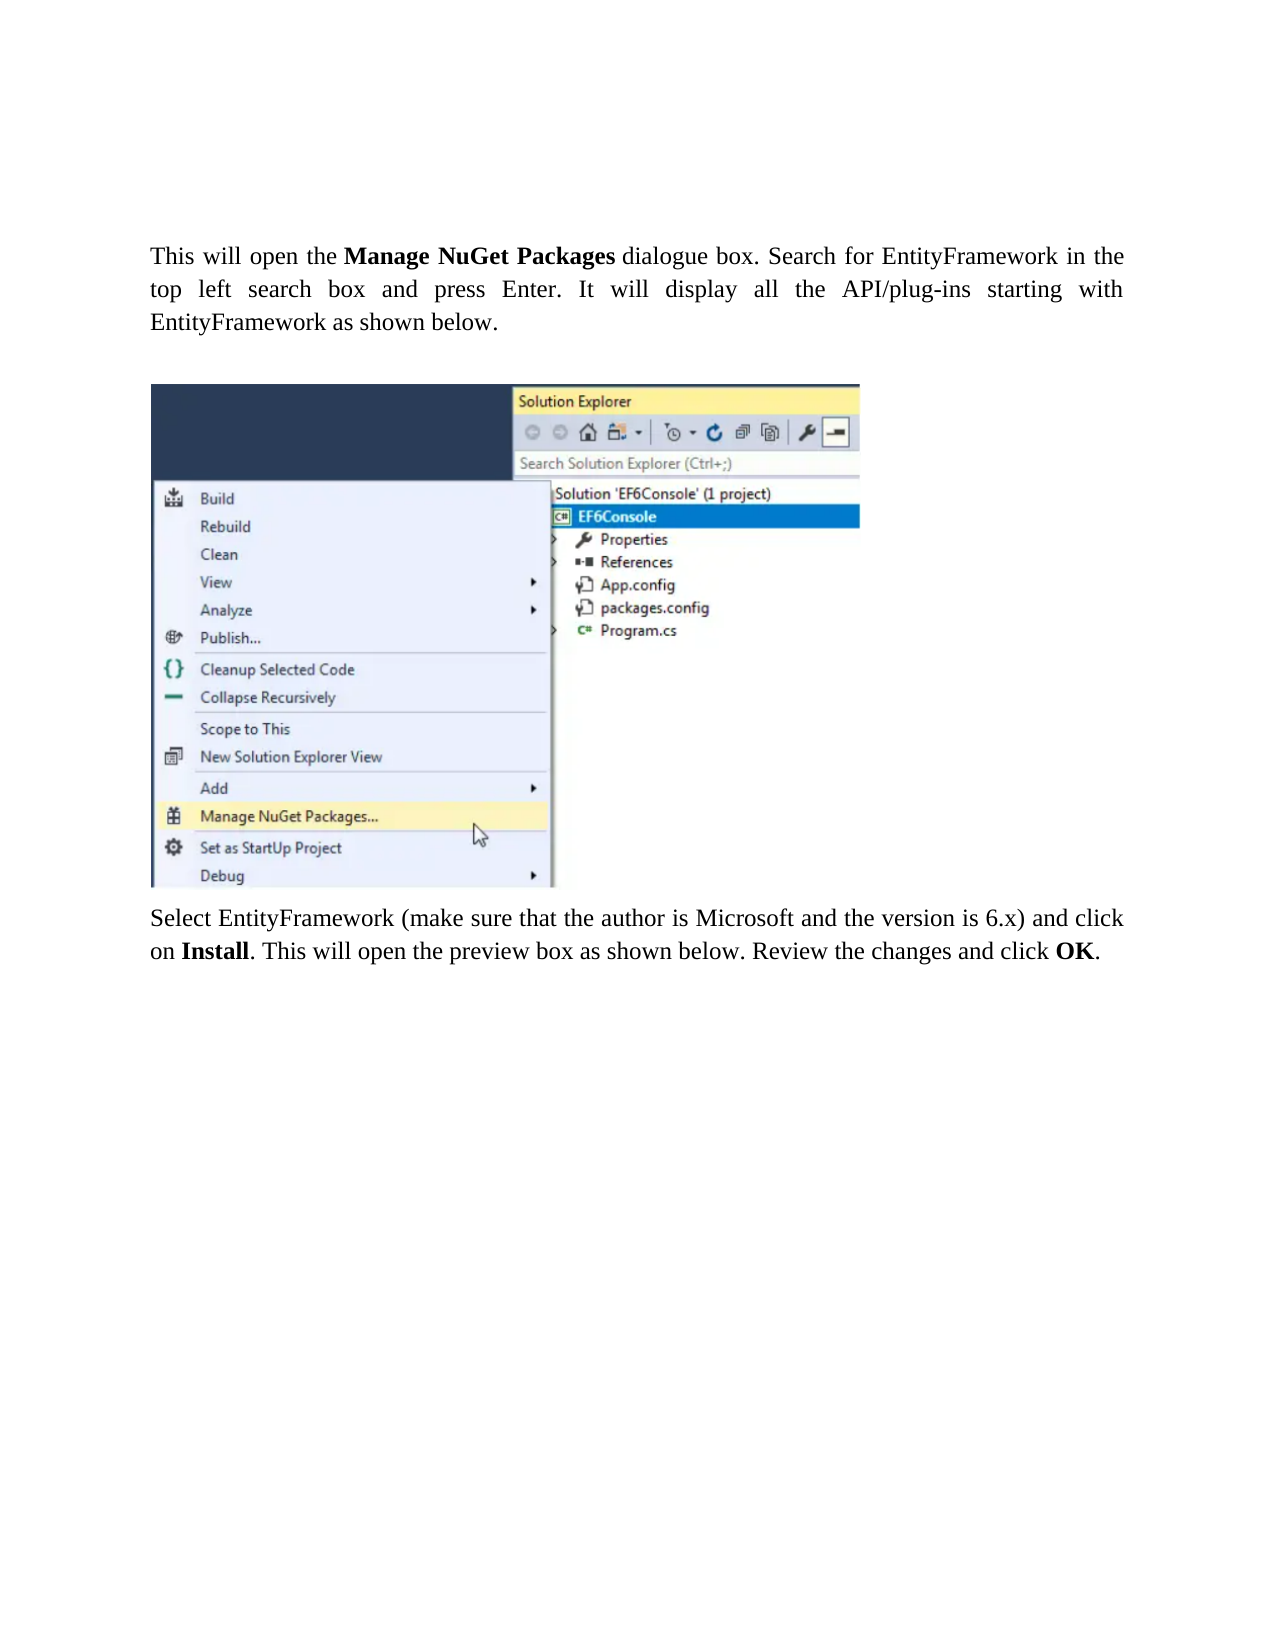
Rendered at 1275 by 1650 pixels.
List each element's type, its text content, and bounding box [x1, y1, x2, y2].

text Select EntityFramework (make sure that the author is Microsoft and the version is 6.x) and click on Install. This will open the preview box as shown below. Review the changes and click OK. [150, 903, 1125, 965]
text This will open the Manage NuGet Packages dialogue box. Search for EntityFramework in the top left search box and press Enter. It will display all the API/plug-ins starting with EntityFramework as shown below. [150, 241, 1125, 336]
picture [150, 381, 861, 891]
